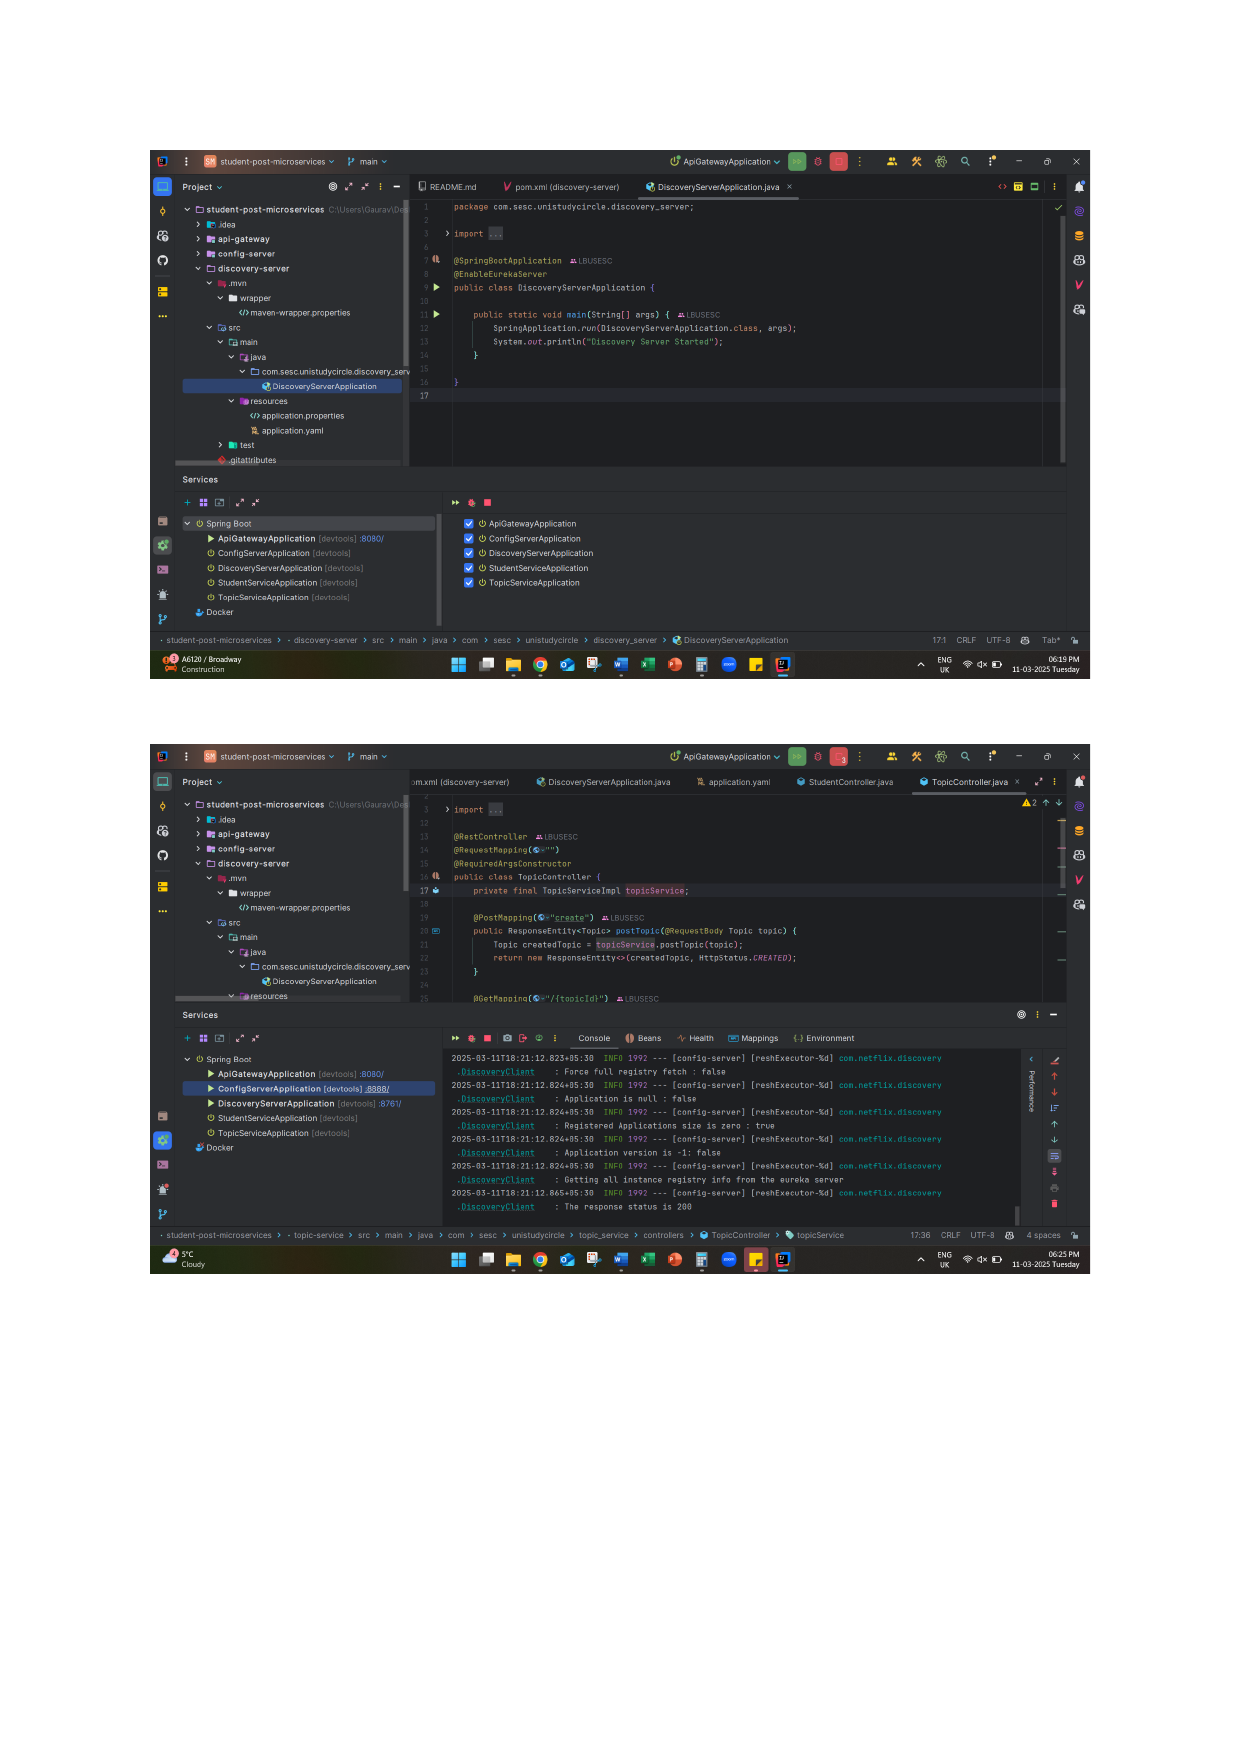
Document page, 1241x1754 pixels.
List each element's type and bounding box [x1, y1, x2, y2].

picture [150, 150, 1091, 679]
picture [150, 744, 1091, 1274]
